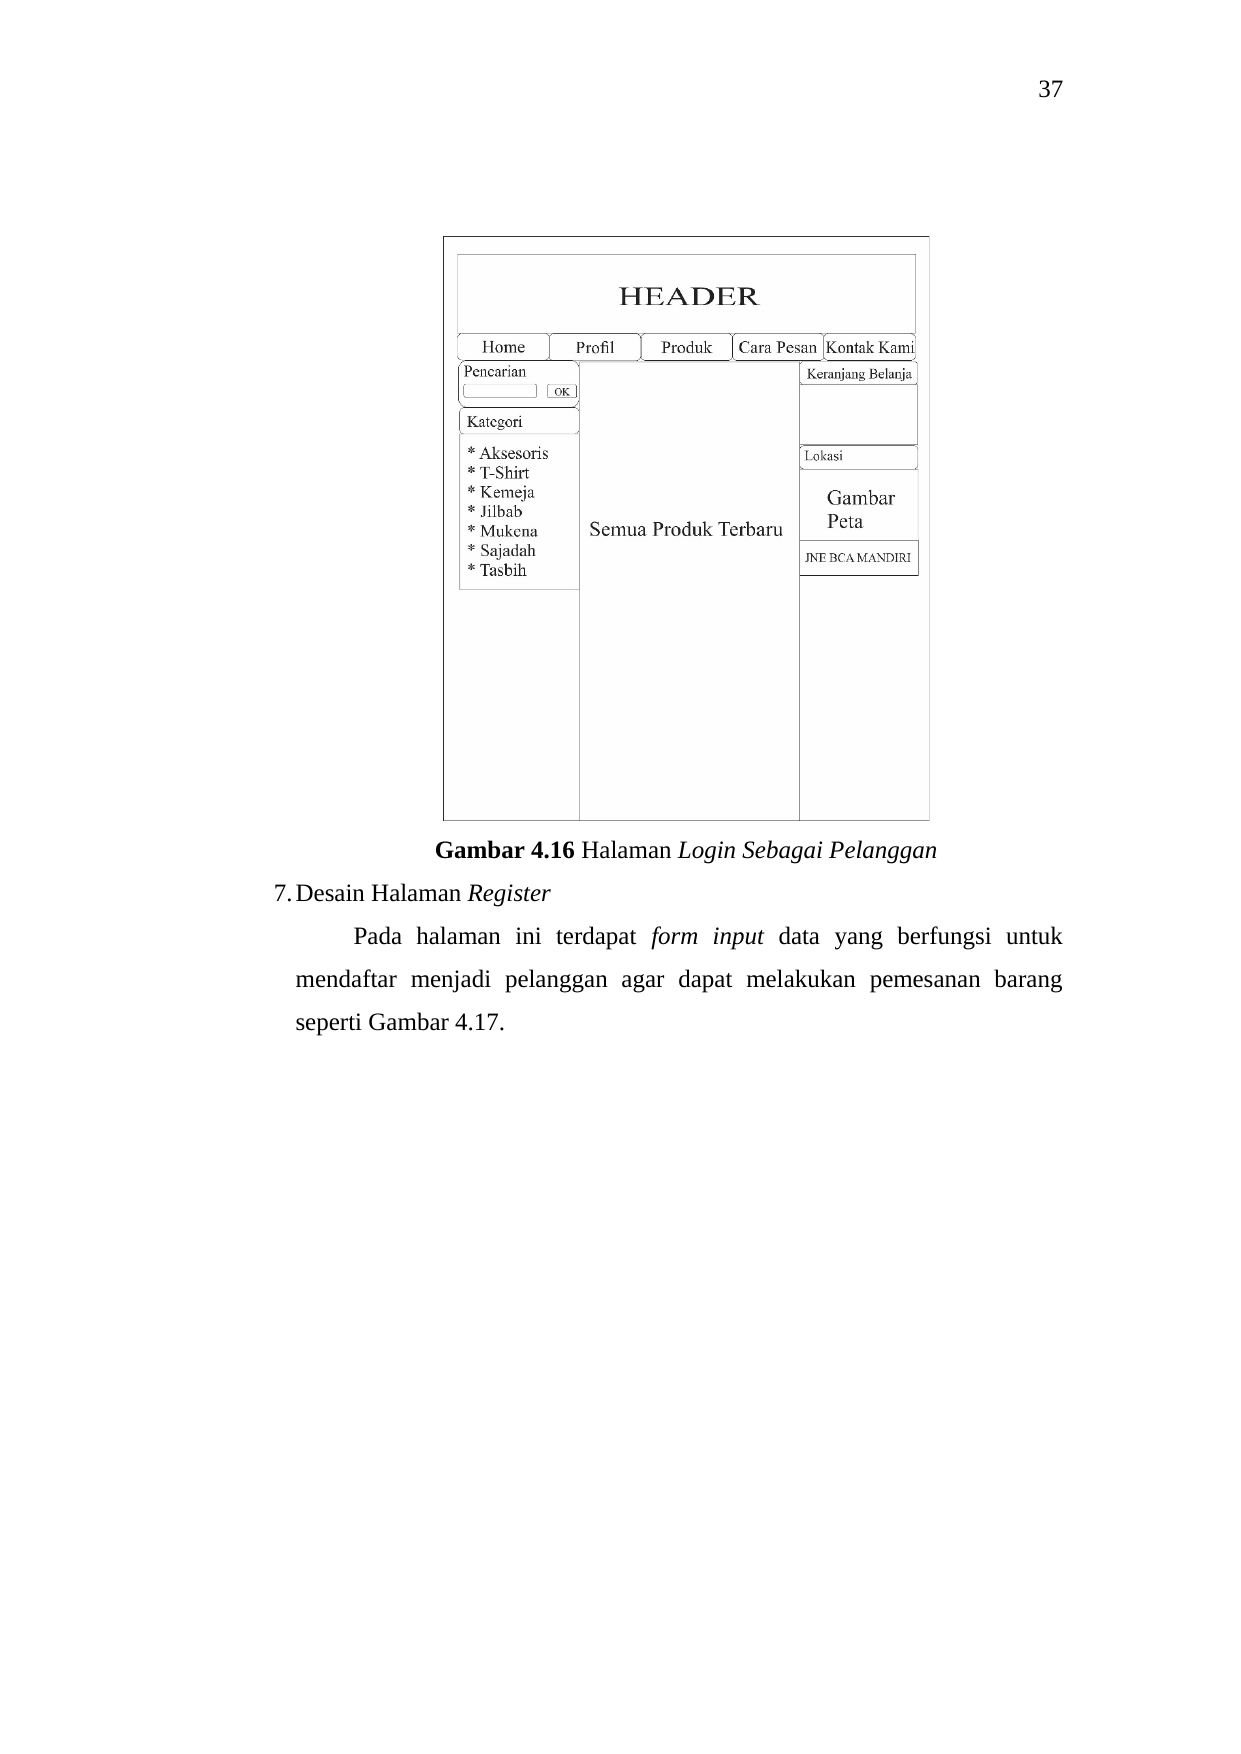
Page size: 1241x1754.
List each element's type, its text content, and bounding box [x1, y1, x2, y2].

list Pada halaman ini terdapat form input data yang berfungsi untuk mendaftar menjadi pelanggan agar dapat melakukan pemesanan barang seperti Gambar 4.17. [295, 921, 1063, 1036]
picture [443, 236, 930, 821]
list Desain Halaman Register [274, 878, 1063, 907]
list Gambar 4.16 Halaman Login Sebagai Pelanggan [311, 835, 1063, 864]
